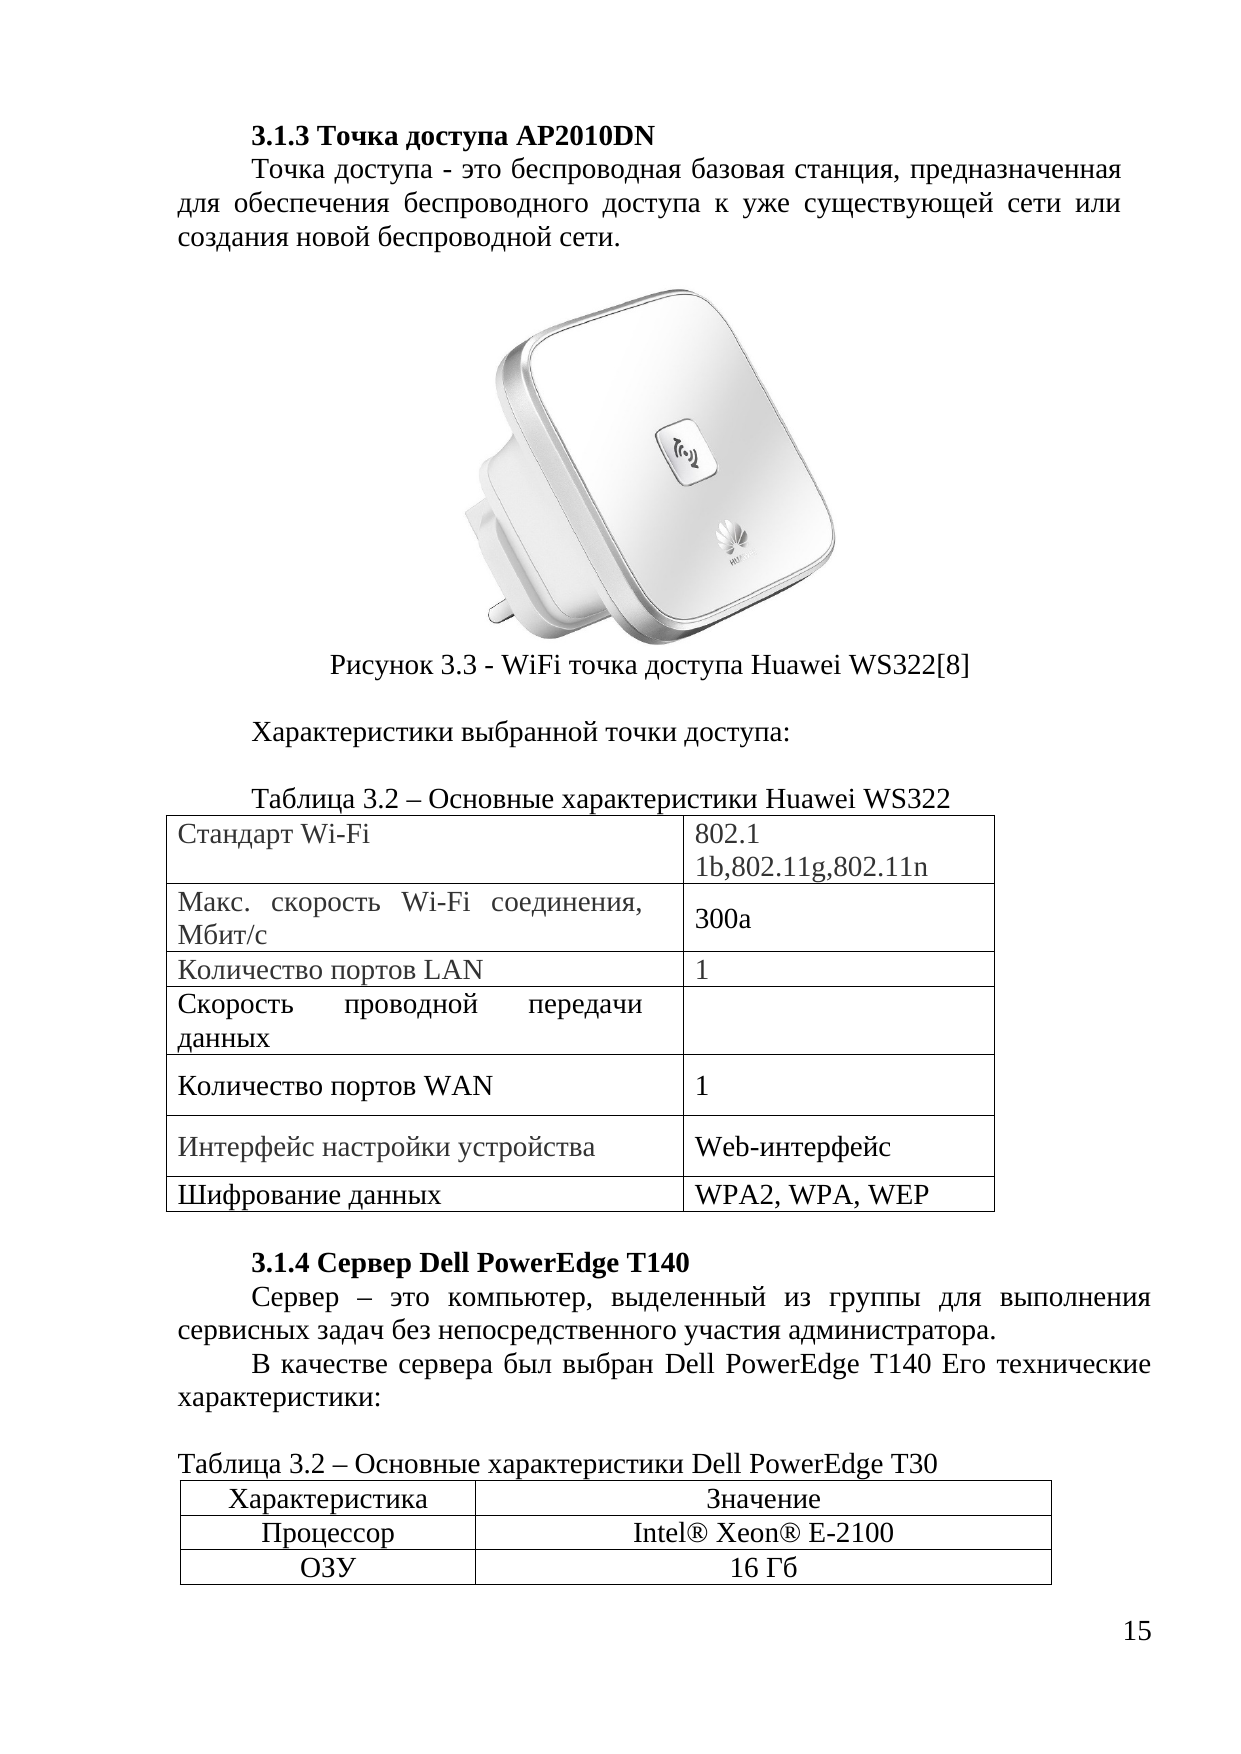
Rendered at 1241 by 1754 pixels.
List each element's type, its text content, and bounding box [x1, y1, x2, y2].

table_cell Скорость проводной передачи данных [167, 987, 683, 1054]
text Таблица 3.2 – Основные характеристики Huawei WS322 [177, 781, 1122, 815]
table_cell 1 [684, 1055, 994, 1115]
text Характеристики выбранной точки доступа: [177, 714, 1122, 748]
table_cell Макс. скорость Wi-Fi соединения, Мбит/с [167, 884, 683, 951]
table_cell 16 Гб [476, 1550, 1051, 1584]
text Сервер – это компьютер, выделенный из группы для выполнения сервисных задач без непосредственного участия администратора. [177, 1279, 1152, 1346]
table_cell Интерфейс настройки устройства [167, 1116, 683, 1176]
text Таблица 3.2 – Основные характеристики Dell PowerEdge T30 [177, 1446, 1152, 1480]
table_cell [684, 987, 994, 1054]
subtitle 3.1.3 Точка доступа AP2010DN [251, 118, 1152, 152]
table_cell Количество портов WAN [167, 1055, 683, 1115]
table_cell WPA2, WPA, WEP [684, 1177, 994, 1211]
text Точка доступа - это беспроводная базовая станция, предназначенная для обеспечения беспроводного доступа к уже существующей сети или создания новой беспроводной сети. [177, 152, 1122, 252]
table_cell Intel® Xeon® E-2100 [476, 1516, 1051, 1549]
text Рисунок 3.3 - WiFi точка доступа Huawei WS322[8] [177, 647, 1122, 681]
table_header Значение [476, 1481, 1051, 1514]
picture [462, 285, 838, 647]
table_cell ОЗУ [181, 1550, 475, 1584]
table_cell Web-интерфейс [684, 1116, 994, 1176]
table_cell 1 [684, 952, 994, 986]
table_cell Шифрование данных [167, 1177, 683, 1211]
text В качестве сервера был выбран Dell PowerEdge T140 Его технические характеристики: [177, 1346, 1152, 1413]
table_header 802.11b,802.11g,802.11n [684, 816, 994, 883]
table_cell Количество портов LAN [167, 952, 683, 986]
table_header Характеристика [181, 1481, 475, 1514]
table_cell 300a [684, 884, 994, 951]
table_header Стандарт Wi-Fi [167, 816, 683, 883]
table_cell Процессор [181, 1516, 475, 1549]
subtitle 3.1.4 Сервер Dell PowerEdge T140 [251, 1245, 1152, 1279]
